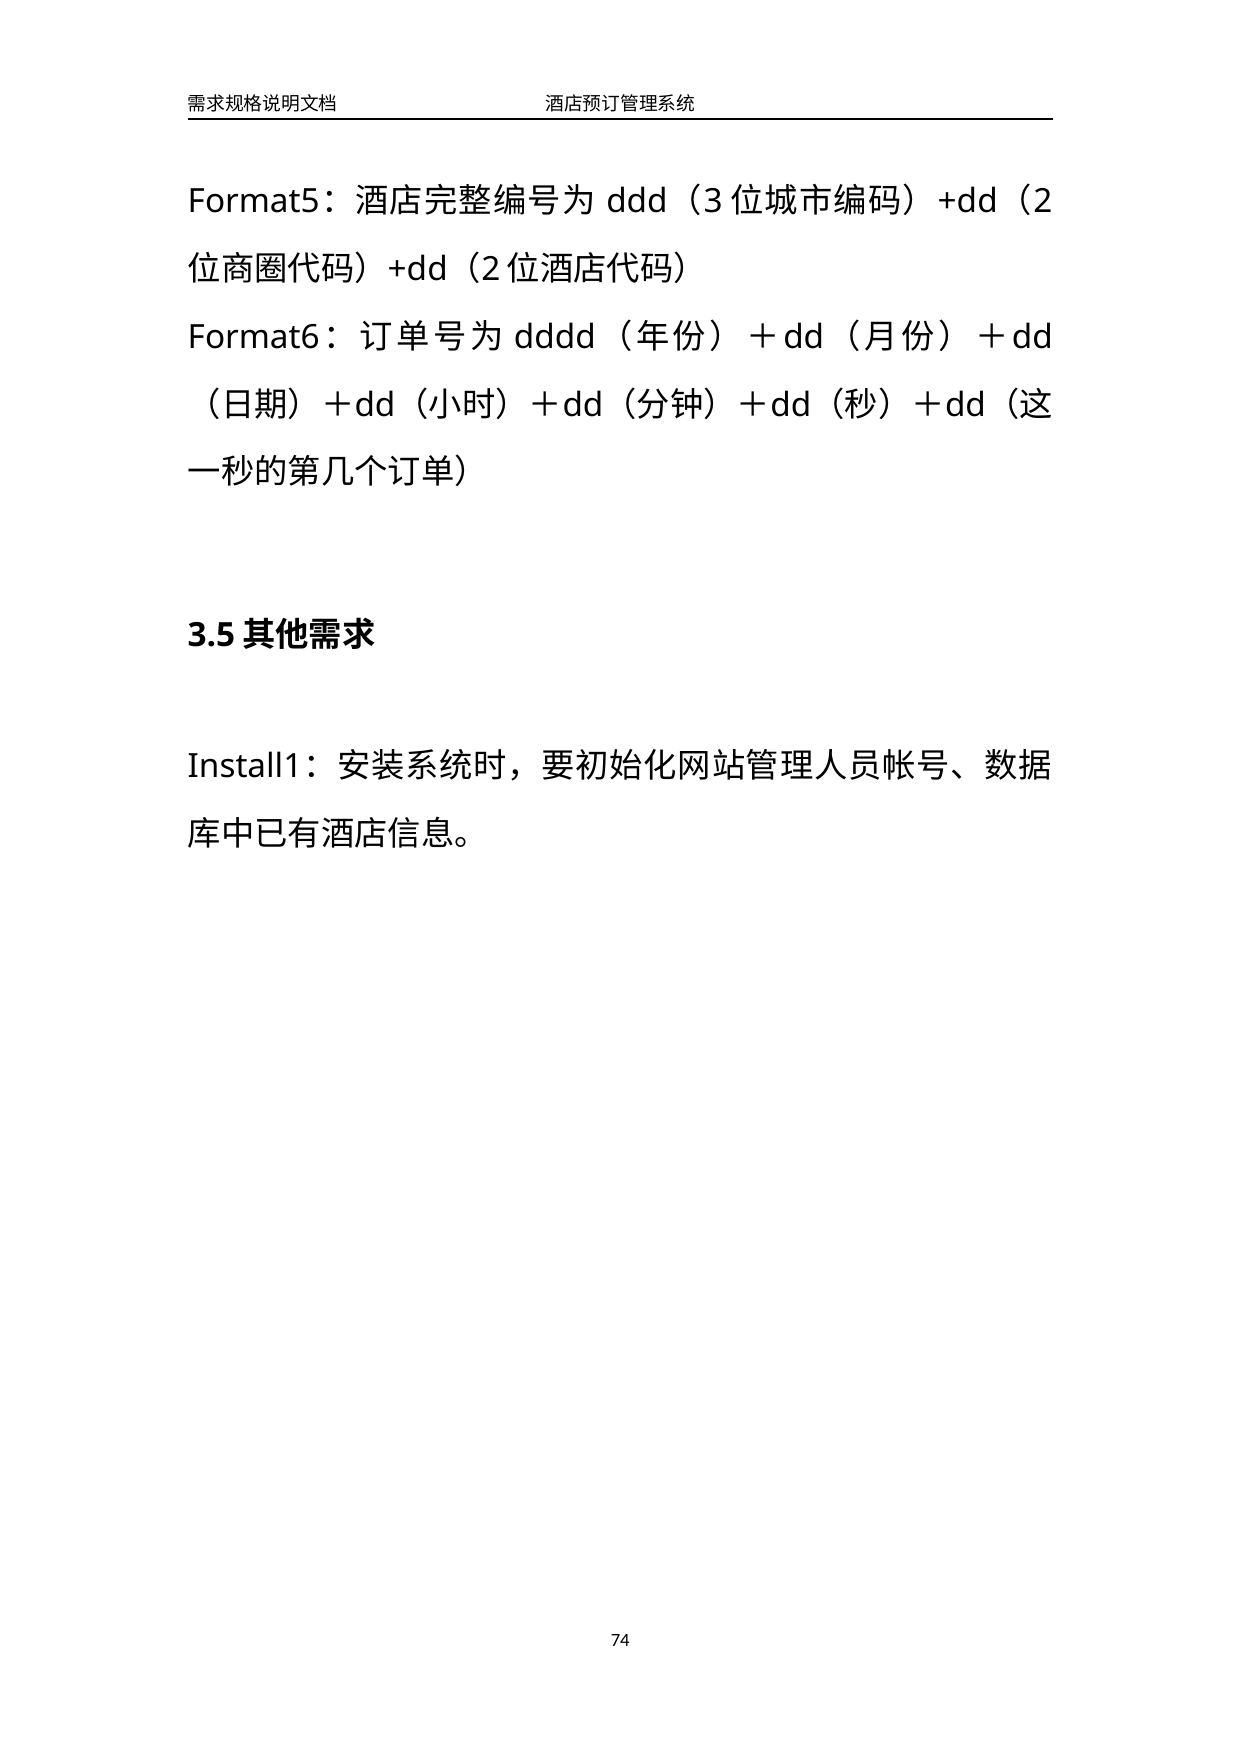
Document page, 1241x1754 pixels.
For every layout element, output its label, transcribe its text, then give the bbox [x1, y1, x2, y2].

text Format5：酒店完整编号为 ddd（3位城市编码）+dd（2位商圈代码）+dd（2位酒店代码） [187, 164, 1053, 300]
text Format6：订单号为dddd（年份）＋dd（月份）＋dd（日期）＋dd（小时）＋dd（分钟）＋dd（秒）＋dd（这一秒的第几个订单） [187, 300, 1053, 503]
subtitle 3.5其他需求 [187, 598, 1053, 666]
text Install1：安装系统时，要初始化网站管理人员帐号、数据库中已有酒店信息。 [187, 729, 1053, 864]
